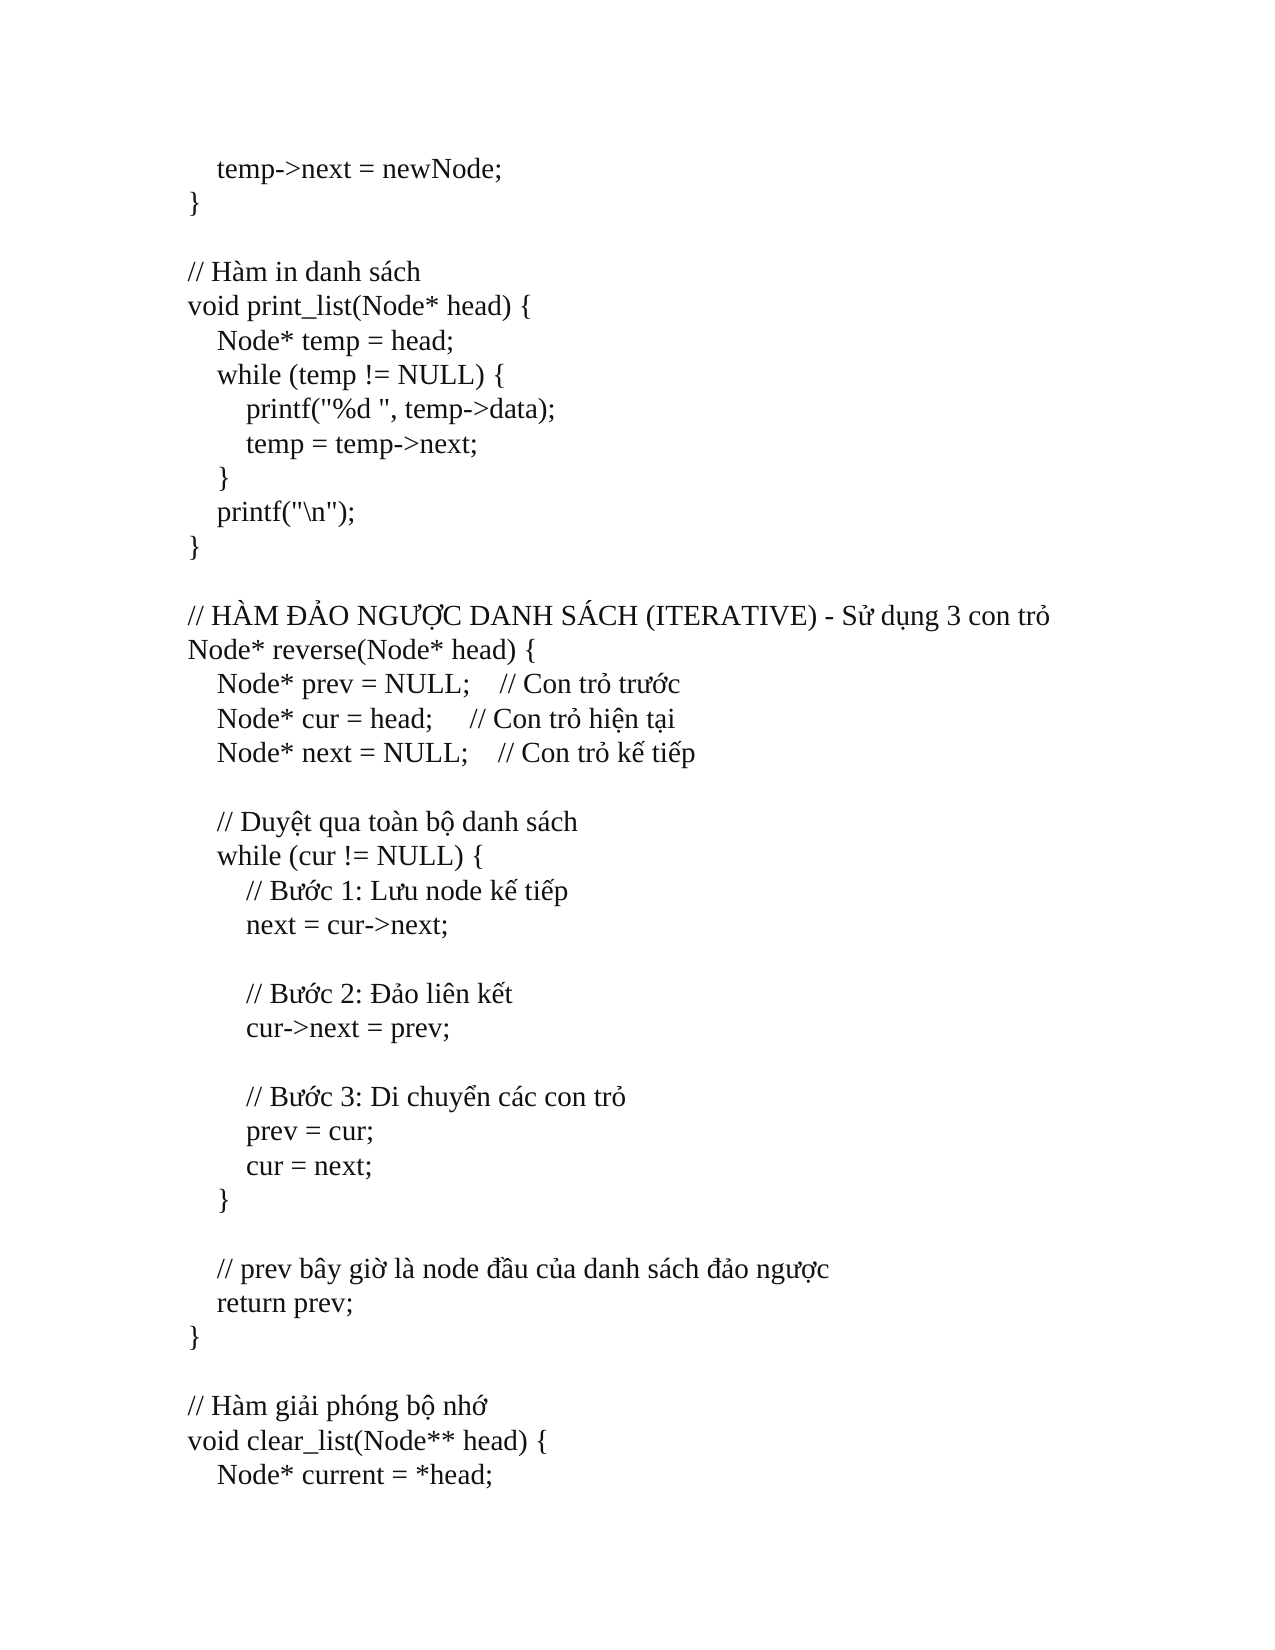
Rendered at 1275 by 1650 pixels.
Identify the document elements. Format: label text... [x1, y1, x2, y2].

text // HÀM ĐẢO NGƯỢC DANH SÁCH (ITERATIVE) - Sử dụng 3 con trỏ [187, 597, 1125, 631]
text prev = cur; [187, 1112, 1125, 1147]
text // prev bây giờ là node đầu của danh sách đảo ngược [187, 1250, 1125, 1284]
text } [187, 1181, 1125, 1216]
text return prev; [187, 1284, 1125, 1319]
text while (temp != NULL) { [187, 356, 1125, 391]
text Node* current = *head; [187, 1456, 1125, 1491]
text // Bước 1: Lưu node kế tiếp [187, 872, 1125, 906]
text while (cur != NULL) { [187, 837, 1125, 872]
text void print_list(Node* head) { [187, 287, 1125, 322]
text temp = temp->next; [187, 425, 1125, 459]
text Node* reverse(Node* head) { [187, 631, 1125, 666]
text } [187, 528, 1125, 562]
text // Bước 3: Di chuyển các con trỏ [187, 1078, 1125, 1112]
text } [187, 459, 1125, 494]
text Node* cur = head; // Con trỏ hiện tại [187, 700, 1125, 734]
text } [187, 1319, 1125, 1353]
text printf("%d ", temp->data); [187, 391, 1125, 425]
text Node* prev = NULL; // Con trỏ trước [187, 666, 1125, 700]
text next = cur->next; [187, 906, 1125, 941]
text Node* temp = head; [187, 322, 1125, 356]
text // Bước 2: Đảo liên kết [187, 975, 1125, 1009]
text // Hàm giải phóng bộ nhớ [187, 1387, 1125, 1422]
text // Duyệt qua toàn bộ danh sách [187, 803, 1125, 837]
text temp->next = newNode; [187, 150, 1125, 184]
text // Hàm in danh sách [187, 253, 1125, 287]
text printf("\n"); [187, 494, 1125, 528]
text cur = next; [187, 1147, 1125, 1181]
text } [187, 184, 1125, 219]
text Node* next = NULL; // Con trỏ kế tiếp [187, 734, 1125, 769]
text void clear_list(Node** head) { [187, 1422, 1125, 1456]
text cur->next = prev; [187, 1009, 1125, 1044]
